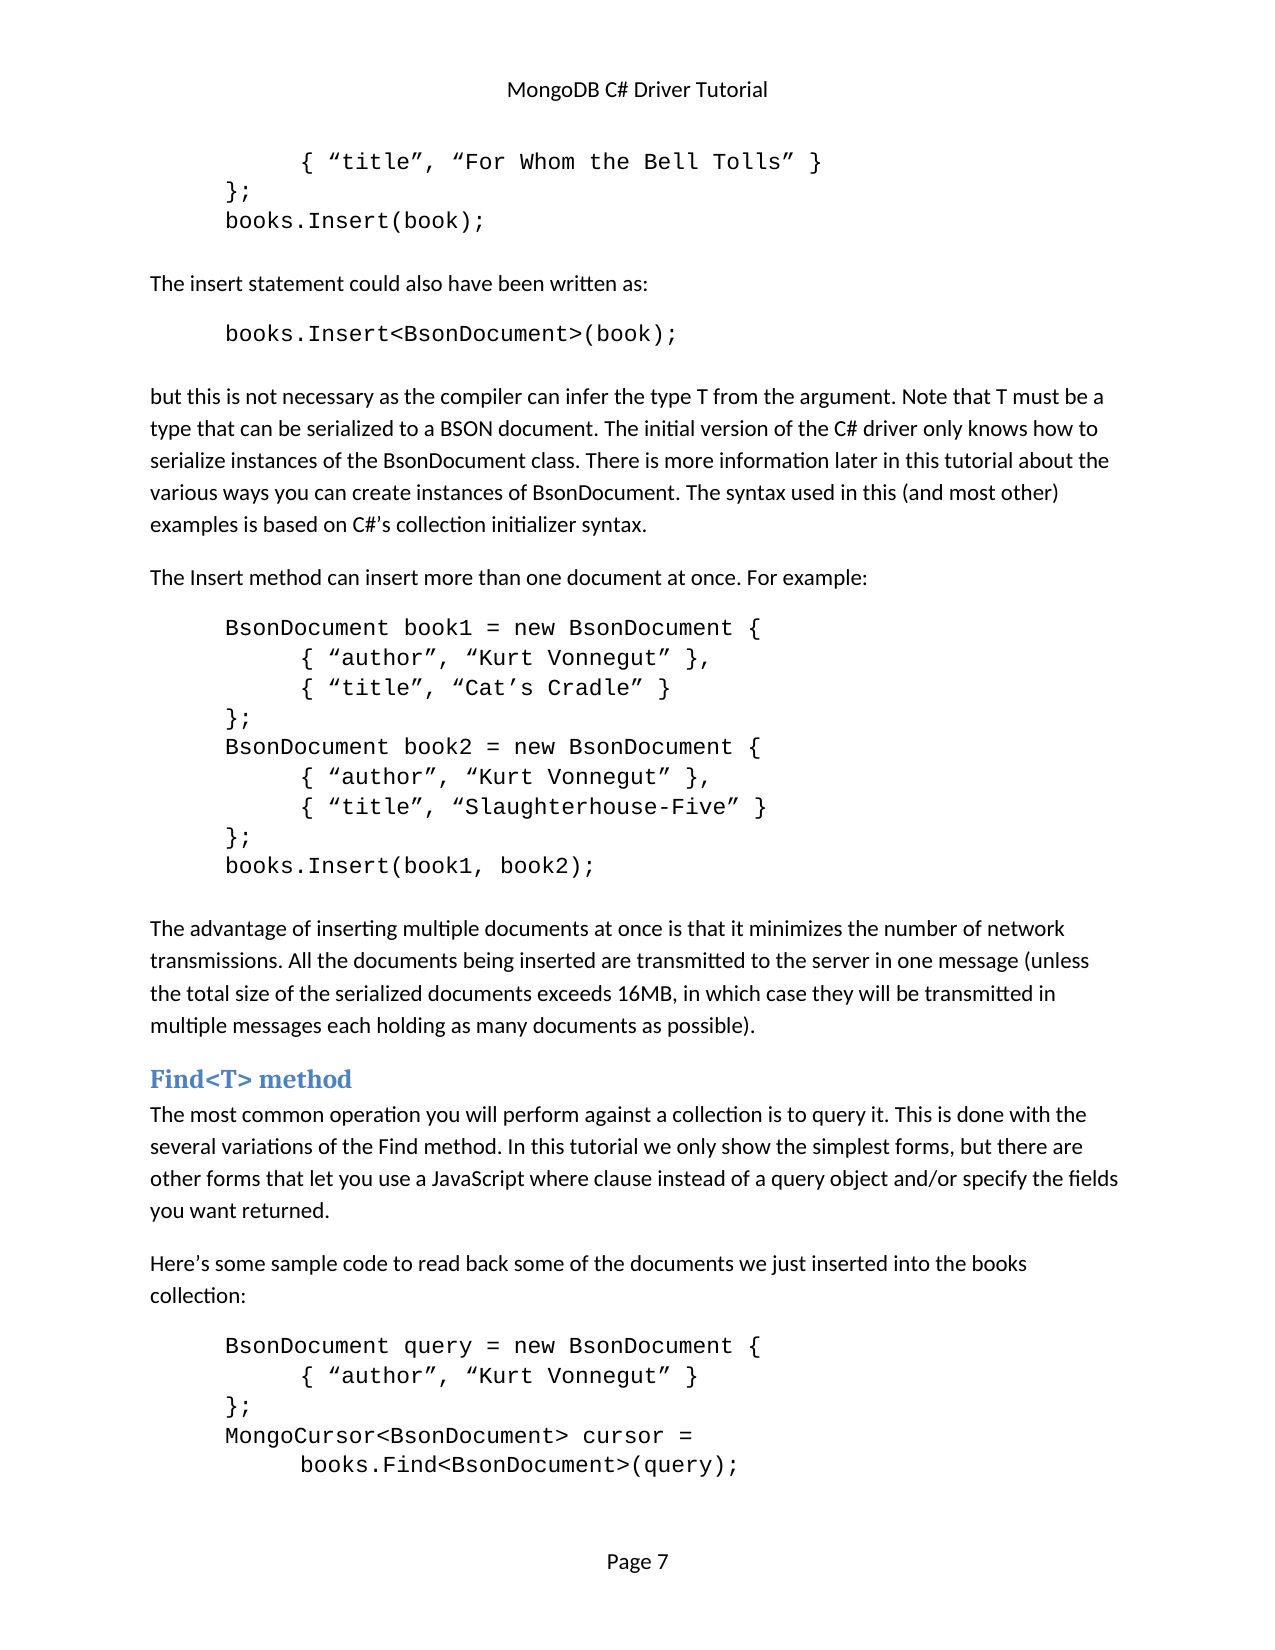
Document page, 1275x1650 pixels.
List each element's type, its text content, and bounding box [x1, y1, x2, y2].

text books.Insert(book); [150, 209, 1125, 236]
text The Insert method can insert more than one document at once. For example: [150, 563, 1125, 592]
text but this is not necessary as the compiler can infer the type T from the argument. Note that T must be a type that can be serialized to a BSON document. The initial version of the C# driver only knows how to serialize instances of the BsonDocument class. There is more information later in this tutorial about the various ways you can create instances of BsonDocument. The syntax used in this (and most other) examples is based on C#’s collection initializer syntax. [150, 382, 1125, 538]
text Here’s some sample code to read back some of the documents we just inserted into the books collection: [150, 1249, 1125, 1309]
subtitle Find<T> method [150, 1064, 1125, 1095]
text MongoCursor<BsonDocument> cursor = [150, 1424, 1125, 1450]
text books.Insert(book1, book2); [150, 855, 1125, 881]
text The advantage of inserting multiple documents at once is that it minimizes the number of network transmissions. All the documents being inserted are transmitted to the server in one message (unless the total size of the serialized documents exceeds 16MB, in which case they will be transmitted in multiple messages each holding as many documents as possible). [150, 914, 1125, 1039]
text The insert statement could also have been written as: [150, 269, 1125, 297]
text books.Insert<BsonDocument>(book); [150, 322, 1125, 348]
text { “title”, “Cat’s Cradle” } [150, 676, 1125, 702]
text }; [150, 180, 1125, 206]
text }; [150, 706, 1125, 732]
text { “author”, “Kurt Vonnegut” }, [150, 766, 1125, 791]
text }; [150, 1394, 1125, 1420]
text BsonDocument query = new BsonDocument { [150, 1334, 1125, 1361]
text { “author”, “Kurt Vonnegut” }, [150, 646, 1125, 672]
text books.Find<BsonDocument>(query); [225, 1454, 1125, 1480]
text { “title”, “For Whom the Bell Tolls” } [150, 150, 1125, 176]
text { “author”, “Kurt Vonnegut” } [150, 1364, 1125, 1390]
text { “title”, “Slaughterhouse-Five” } [150, 795, 1125, 821]
text The most common operation you will perform against a collection is to query it. This is done with the several variations of the Find method. In this tutorial we only show the simplest forms, but there are other forms that let you use a JavaScript where clause instead of a query object and/or specify the fields you want returned. [150, 1100, 1125, 1224]
text BsonDocument book2 = new BsonDocument { [150, 736, 1125, 762]
text BsonDocument book1 = new BsonDocument { [150, 617, 1125, 642]
text }; [150, 825, 1125, 851]
